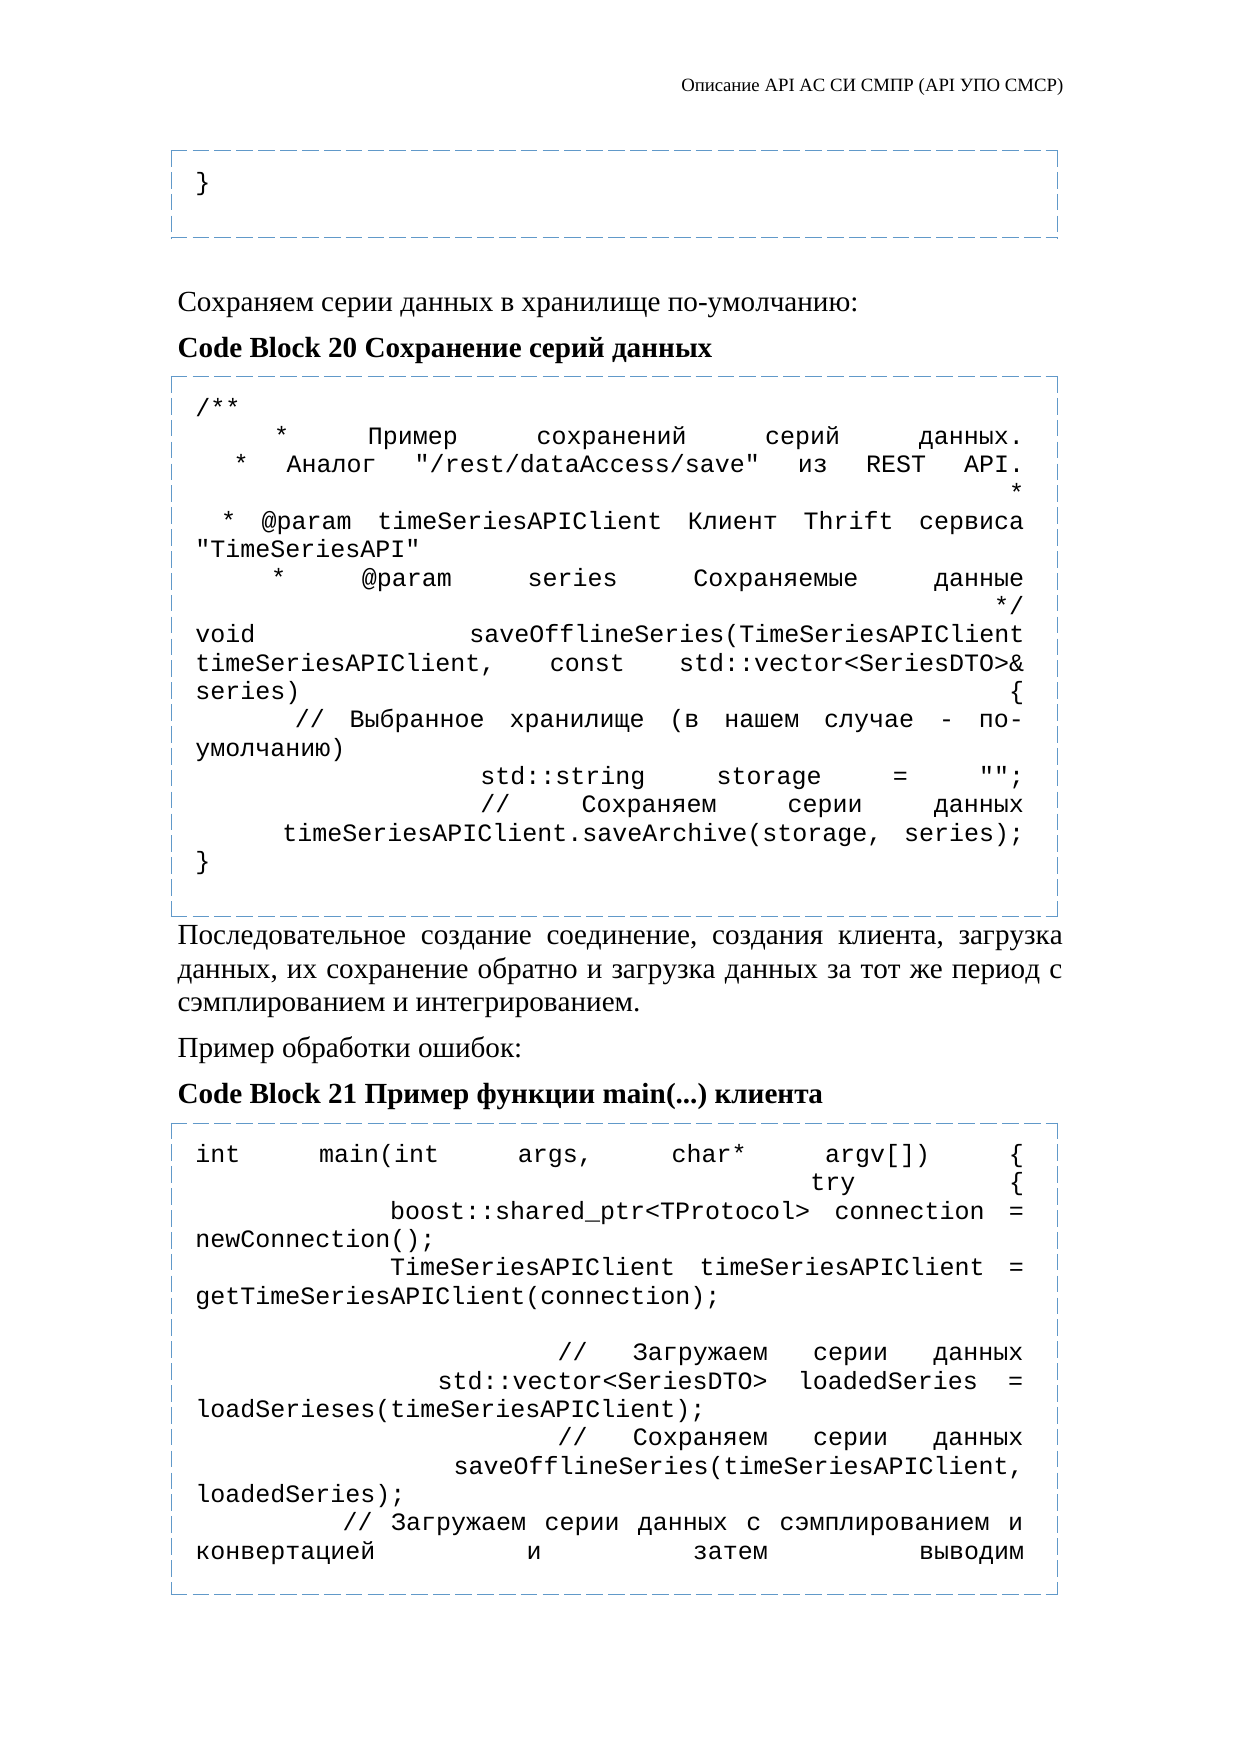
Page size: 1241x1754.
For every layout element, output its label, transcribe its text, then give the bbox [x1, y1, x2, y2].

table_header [171, 1123, 1057, 1593]
text Сохраняем серии данных в хранилище по-умолчанию: [177, 284, 1063, 317]
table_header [171, 150, 1057, 237]
text Пример обработки ошибок: [177, 1030, 1063, 1064]
text Последовательное создание соединение, создания клиента, загрузка данных, их сохранение обратно и загрузка данных за тот же период с сэмплированием и интегрированием. [177, 917, 1063, 1018]
text Code Block 20 Сохранение серий данных [177, 330, 1063, 363]
text Code Block 21 Пример функции main(...) клиента [177, 1076, 1063, 1110]
table_header /** * Пример сохранений серий данных. * Аналог "/rest/dataAccess/save" из REST API. * * @param timeSeriesAPIClient Клиент Thrift сервиса "TimeSeriesAPI" * @param series Сохраняемые данные */ void saveOfflineSeries(TimeSeriesAPIClient timeSeriesAPIClient, const std::vector<SeriesDTO>& series) { // Выбранное хранилище (в нашем случае - по-умолчанию) std::string storage = ""; // Сохраняем серии данных timeSeriesAPIClient.saveArchive(storage, series); } [171, 376, 1057, 916]
